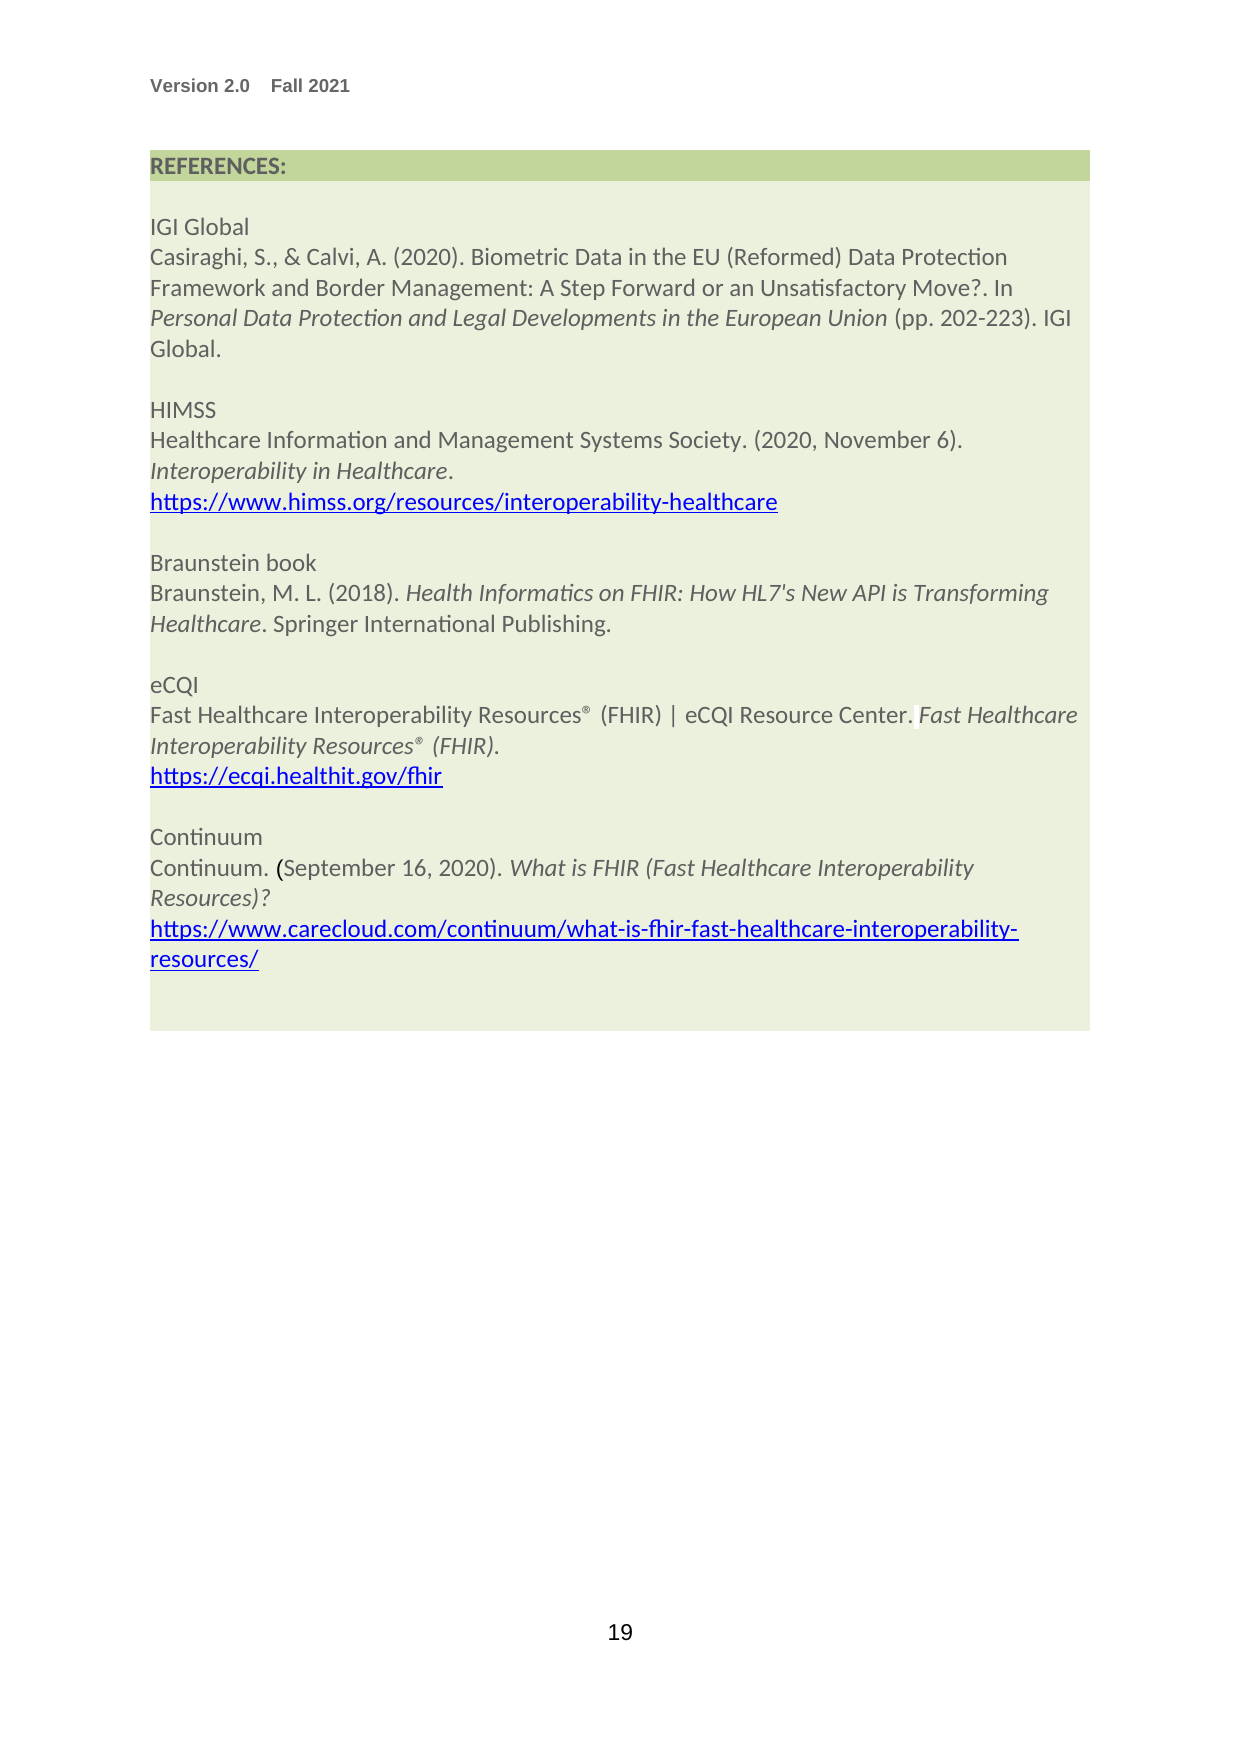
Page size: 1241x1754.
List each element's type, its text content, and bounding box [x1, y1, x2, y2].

text Healthcare Information and Management Systems Society. (2020, November 6). Interoperability in Healthcare. [150, 425, 1090, 486]
text Braunstein book [150, 547, 1090, 577]
text Continuum. (September 16, 2020). What is FHIR (Fast Healthcare Interoperability Resources)? [150, 852, 1090, 913]
text IGI Global [150, 211, 1090, 242]
text REFERENCES: [150, 150, 1090, 181]
text Casiraghi, S., & Calvi, A. (2020). Biometric Data in the EU (Reformed) Data Protection Framework and Border Management: A Step Forward or an Unsatisfactory Move?. In Personal Data Protection and Legal Developments in the European Union (pp. 202-223). IGI Global. [150, 242, 1090, 364]
text eCQI [150, 669, 1090, 699]
text Continuum [150, 821, 1090, 852]
text https://www.himss.org/resources/interoperability-healthcare [150, 486, 1090, 516]
text https://ecqi.healthit.gov/fhir [150, 760, 1090, 791]
text Braunstein, M. L. (2018). Health Informatics on FHIR: How HL7's New API is Transforming Healthcare. Springer International Publishing. [150, 577, 1090, 638]
text https://www.carecloud.com/continuum/what-is-fhir-fast-healthcare-interoperability-resources/ [150, 913, 1090, 974]
text Fast Healthcare Interoperability Resources® (FHIR) | eCQI Resource Center. Fast Healthcare Interoperability Resources® (FHIR). [150, 699, 1090, 760]
text HIMSS [150, 394, 1090, 425]
